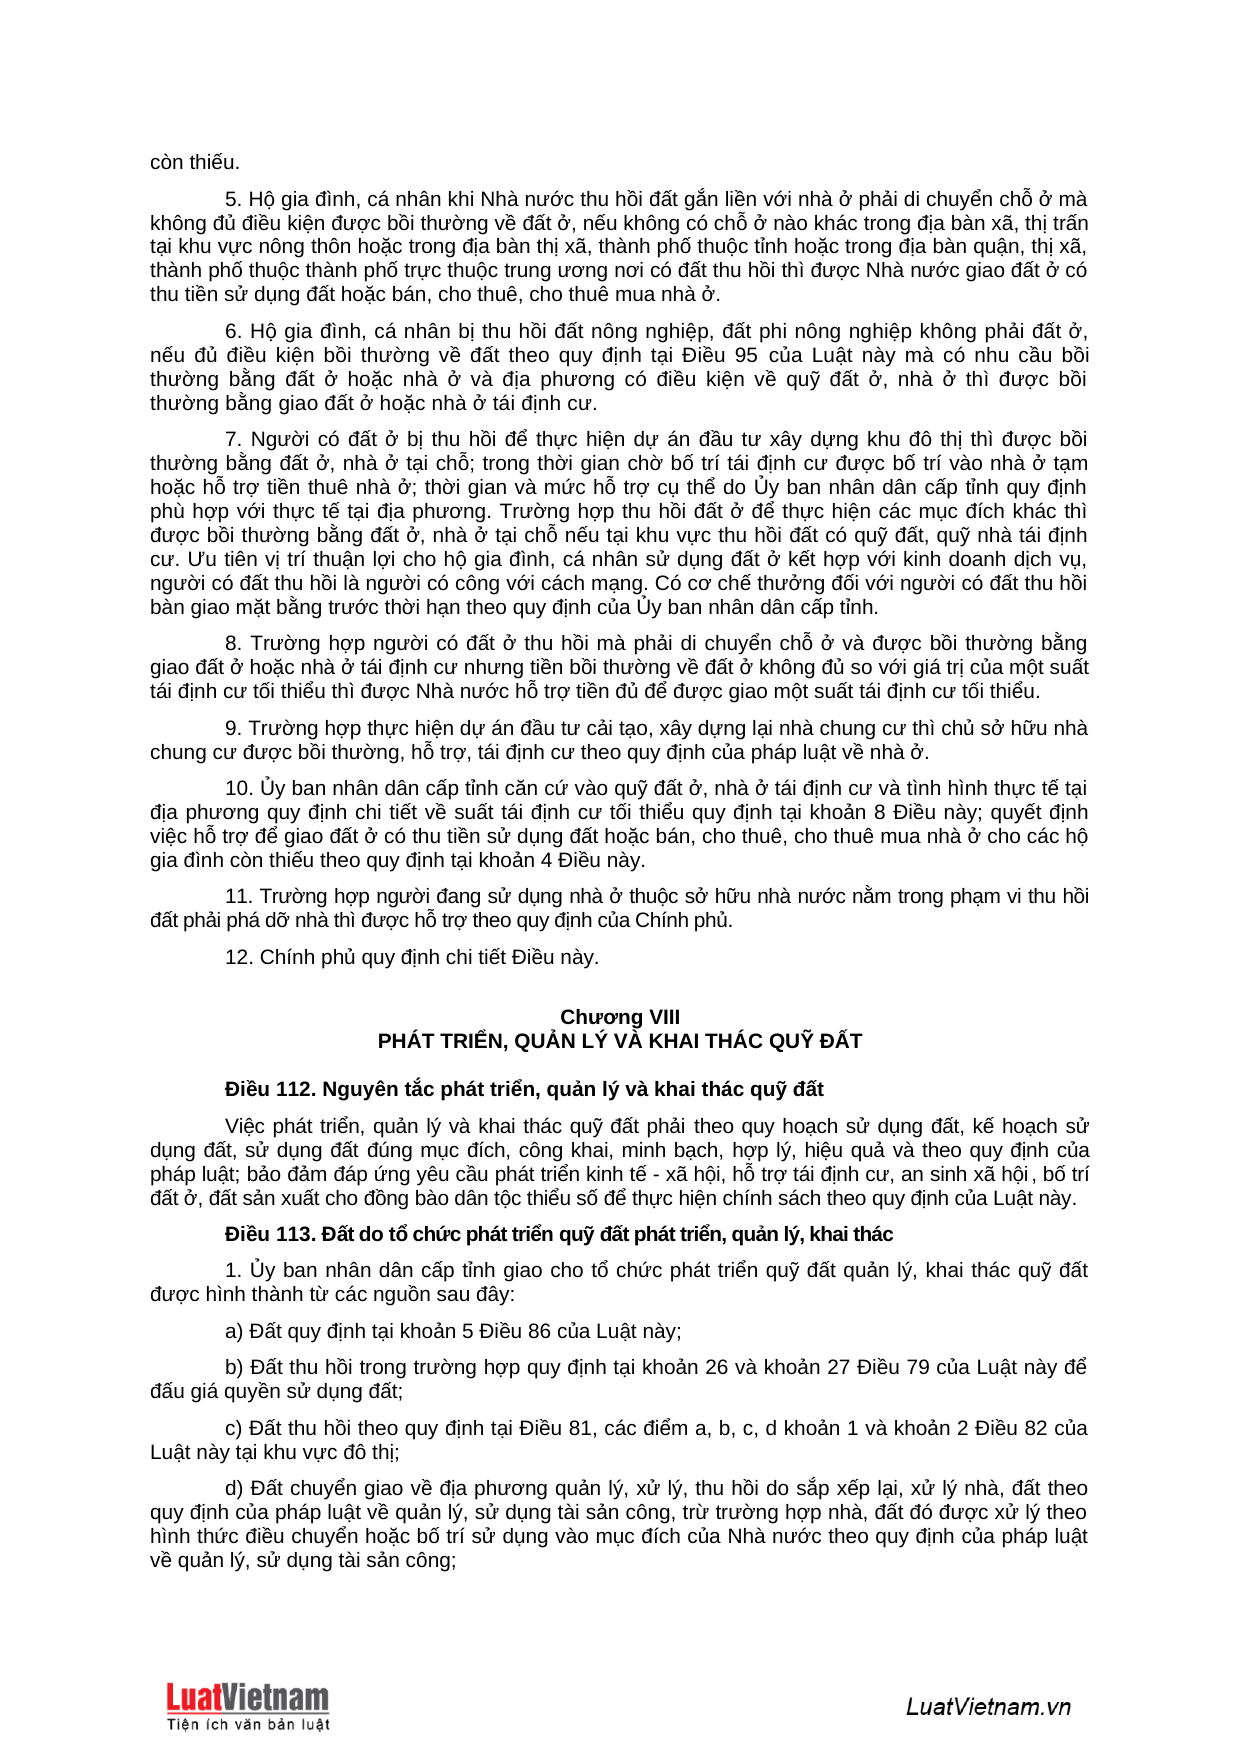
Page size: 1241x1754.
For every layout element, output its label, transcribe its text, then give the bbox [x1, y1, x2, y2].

text c) Đất thu hồi theo quy định tại Điều 81, các điểm a, b, c, d khoản 1 và khoản 2 Điều 82 của Luật này tại khu vực đô thị; [150, 1416, 1090, 1463]
text 12. Chính phủ quy định chi tiết Điều này. [150, 945, 1090, 969]
text 1. Ủy ban nhân dân cấp tỉnh giao cho tổ chức phát triển quỹ đất quản lý, khai thác quỹ đất được hình thành từ các nguồn sau đây: [150, 1258, 1090, 1306]
picture [150, 1660, 1090, 1754]
text 10. Ủy ban nhân dân cấp tỉnh căn cứ vào quỹ đất ở, nhà ở tái định cư và tình hình thực tế tại địa phương quy định chi tiết về suất tái định cư tối thiểu quy định tại khoản 8 Điều này; quyết định việc hỗ trợ để giao đất ở có thu tiền sử dụng đất hoặc bán, cho thuê, cho thuê mua nhà ở cho các hộ gia đình còn thiếu theo quy định tại khoản 4 Điều này. [150, 776, 1090, 872]
text 11. Trường hợp người đang sử dụng nhà ở thuộc sở hữu nhà nước nằm trong phạm vi thu hồi đất phải phá dỡ nhà thì được hỗ trợ theo quy định của Chính phủ. [150, 884, 1090, 932]
text 6. Hộ gia đình, cá nhân bị thu hồi đất nông nghiệp, đất phi nông nghiệp không phải đất ở, nếu đủ điều kiện bồi thường về đất theo quy định tại Điều 95 của Luật này mà có nhu cầu bồi thường bằng đất ở hoặc nhà ở và địa phương có điều kiện về quỹ đất ở, nhà ở thì được bồi thường bằng giao đất ở hoặc nhà ở tái định cư. [150, 319, 1090, 414]
text Điều 112. Nguyên tắc phát triển, quản lý và khai thác quỹ đất [150, 1077, 1090, 1101]
text 5. Hộ gia đình, cá nhân khi Nhà nước thu hồi đất gắn liền với nhà ở phải di chuyển chỗ ở mà không đủ điều kiện được bồi thường về đất ở, nếu không có chỗ ở nào khác trong địa bàn xã, thị trấn tại khu vực nông thôn hoặc trong địa bàn thị xã, thành phố thuộc tỉnh hoặc trong địa bàn quận, thị xã, thành phố thuộc thành phố trực thuộc trung ương nơi có đất thu hồi thì được Nhà nước giao đất ở có thu tiền sử dụng đất hoặc bán, cho thuê, cho thuê mua nhà ở. [150, 186, 1090, 306]
text Điều 113. Đất do tổ chức phát triển quỹ đất phát triển, quản lý, khai thác [150, 1222, 1090, 1246]
text a) Đất quy định tại khoản 5 Điều 86 của Luật này; [150, 1319, 1090, 1343]
text PHÁT TRIỂN, QUẢN LÝ VÀ KHAI THÁC QUỸ ĐẤT [150, 1029, 1090, 1053]
text d) Đất chuyển giao về địa phương quản lý, xử lý, thu hồi do sắp xếp lại, xử lý nhà, đất theo quy định của pháp luật về quản lý, sử dụng tài sản công, trừ trường hợp nhà, đất đó được xử lý theo hình thức điều chuyển hoặc bố trí sử dụng vào mục đích của Nhà nước theo quy định của pháp luật về quản lý, sử dụng tài sản công; [150, 1476, 1090, 1572]
text 9. Trường hợp thực hiện dự án đầu tư cải tạo, xây dựng lại nhà chung cư thì chủ sở hữu nhà chung cư được bồi thường, hỗ trợ, tái định cư theo quy định của pháp luật về nhà ở. [150, 716, 1090, 763]
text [150, 150, 1090, 174]
text b) Đất thu hồi trong trường hợp quy định tại khoản 26 và khoản 27 Điều 79 của Luật này để đấu giá quyền sử dụng đất; [150, 1355, 1090, 1403]
text Chương VIII [150, 1005, 1090, 1029]
text 7. Người có đất ở bị thu hồi để thực hiện dự án đầu tư xây dựng khu đô thị thì được bồi thường bằng đất ở, nhà ở tại chỗ; trong thời gian chờ bố trí tái định cư được bố trí vào nhà ở tạm hoặc hỗ trợ tiền thuê nhà ở; thời gian và mức hỗ trợ cụ thể do Ủy ban nhân dân cấp tỉnh quy định phù hợp với thực tế tại địa phương. Trường hợp thu hồi đất ở để thực hiện các mục đích khác thì được bồi thường bằng đất ở, nhà ở tại chỗ nếu tại khu vực thu hồi đất có quỹ đất, quỹ nhà tái định cư. Ưu tiên vị trí thuận lợi cho hộ gia đình, cá nhân sử dụng đất ở kết hợp với kinh doanh dịch vụ, người có đất thu hồi là người có công với cách mạng. Có cơ chế thưởng đối với người có đất thu hồi bàn giao mặt bằng trước thời hạn theo quy định của Ủy ban nhân dân cấp tỉnh. [150, 427, 1090, 619]
text 8. Trường hợp người có đất ở thu hồi mà phải di chuyển chỗ ở và được bồi thường bằng giao đất ở hoặc nhà ở tái định cư nhưng tiền bồi thường về đất ở không đủ so với giá trị của một suất tái định cư tối thiểu thì được Nhà nước hỗ trợ tiền đủ để được giao một suất tái định cư tối thiểu. [150, 631, 1090, 703]
text Việc phát triển, quản lý và khai thác quỹ đất phải theo quy hoạch sử dụng đất, kế hoạch sử dụng đất, sử dụng đất đúng mục đích, công khai, minh bạch, hợp lý, hiệu quả và theo quy định của pháp luật; bảo đảm đáp ứng yêu cầu phát triển kinh tế - xã hội, hỗ trợ tái định cư, an sinh xã hội, bố trí đất ở, đất sản xuất cho đồng bào dân tộc thiểu số để thực hiện chính sách theo quy định của Luật này. [150, 1113, 1090, 1209]
